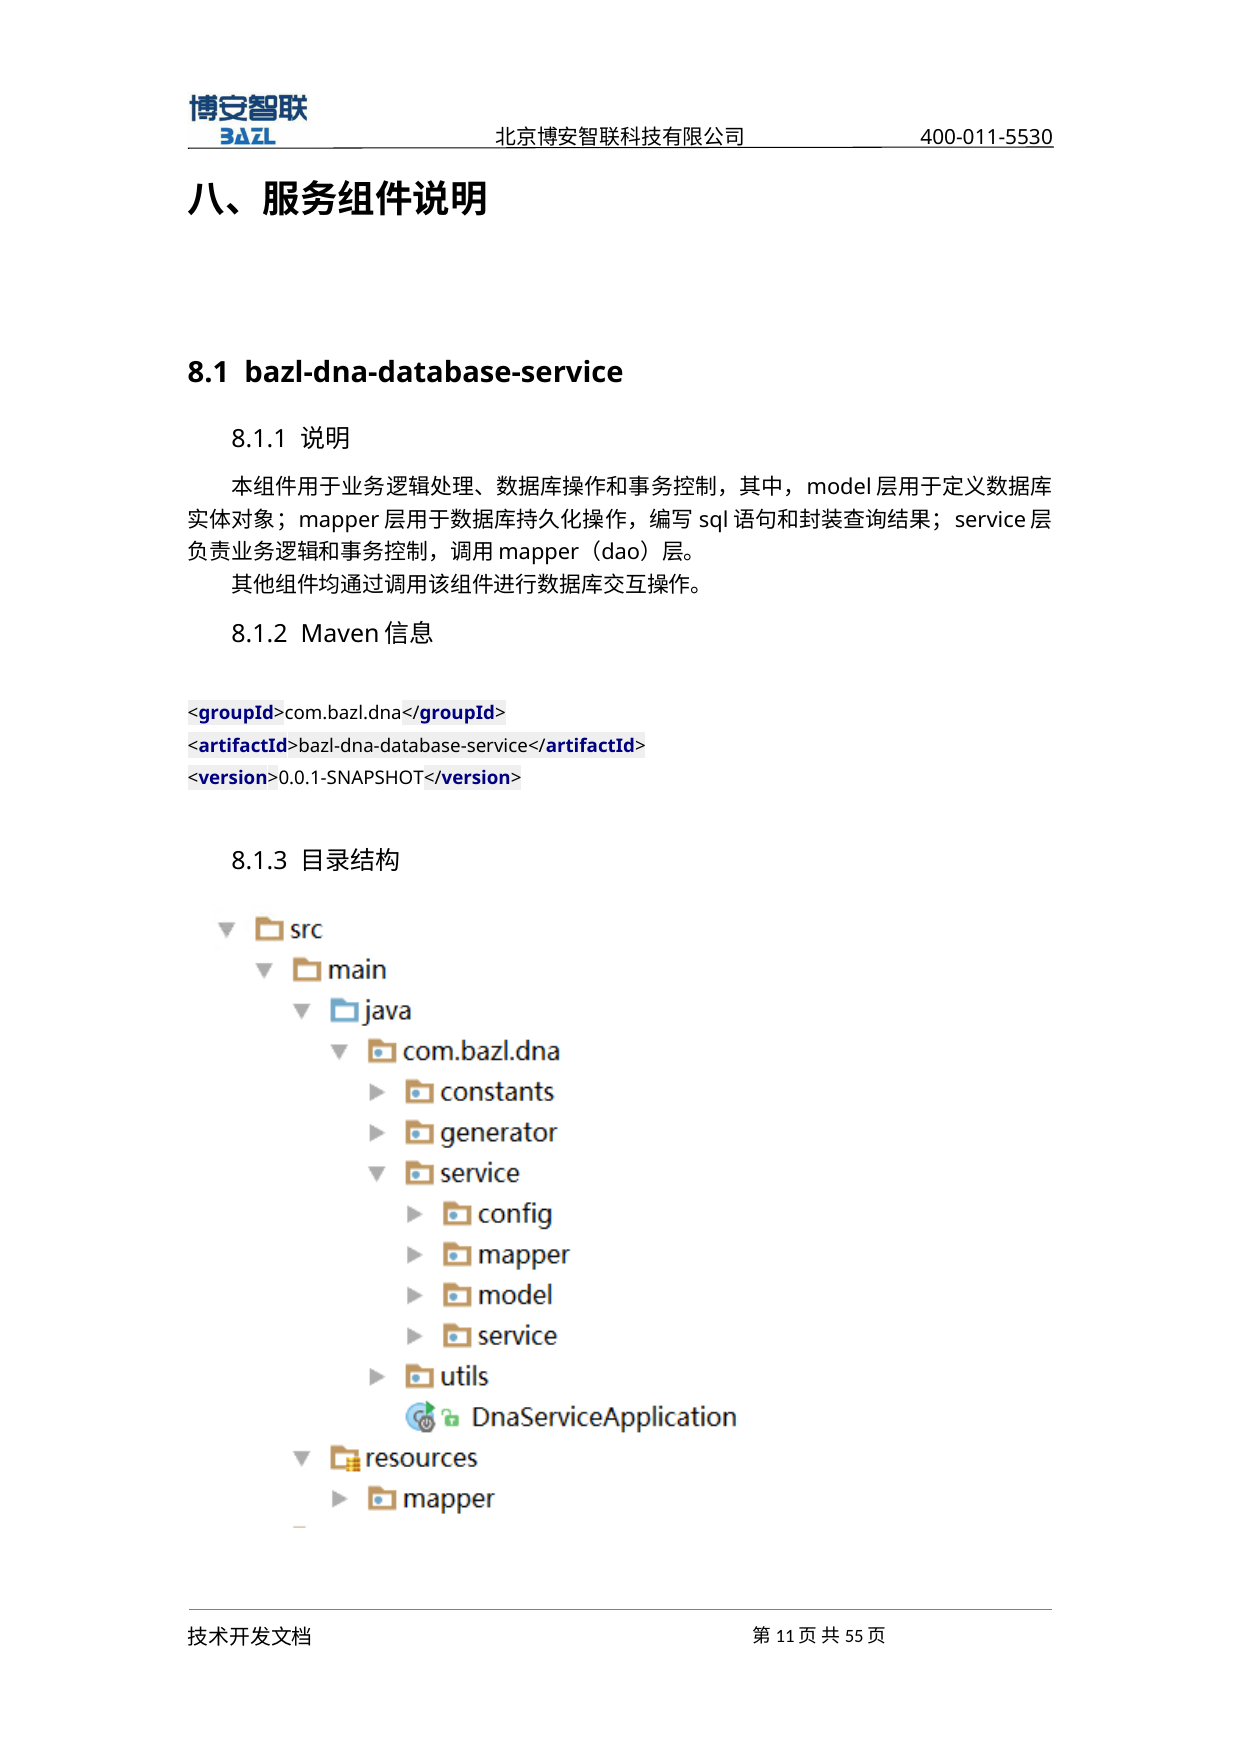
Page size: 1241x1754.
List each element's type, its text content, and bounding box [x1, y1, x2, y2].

picture [187, 904, 1005, 1528]
text 8.1 bazl-dna-database-service [187, 339, 1053, 404]
text 本组件用于业务逻辑处理、数据库操作和事务控制，其中，model层用于定义数据库实体对象；mapper层用于数据库持久化操作，编写sql语句和封装查询结果；service层负责业务逻辑和事务控制，调用mapper（dao）层。 [187, 469, 1053, 566]
text 其他组件均通过调用该组件进行数据库交互操作。 [187, 566, 1053, 599]
text 8.1.2 Maven信息 [187, 599, 1053, 664]
subtitle 服务组件说明 [187, 163, 1053, 228]
text 8.1.1 说明 [187, 404, 1053, 469]
picture [187, 90, 311, 145]
text <groupId>com.bazl.dna</groupId> <artifactId>bazl-dna-database-service</artifactId> <version>0.0.1-SNAPSHOT</version> [187, 696, 1053, 794]
